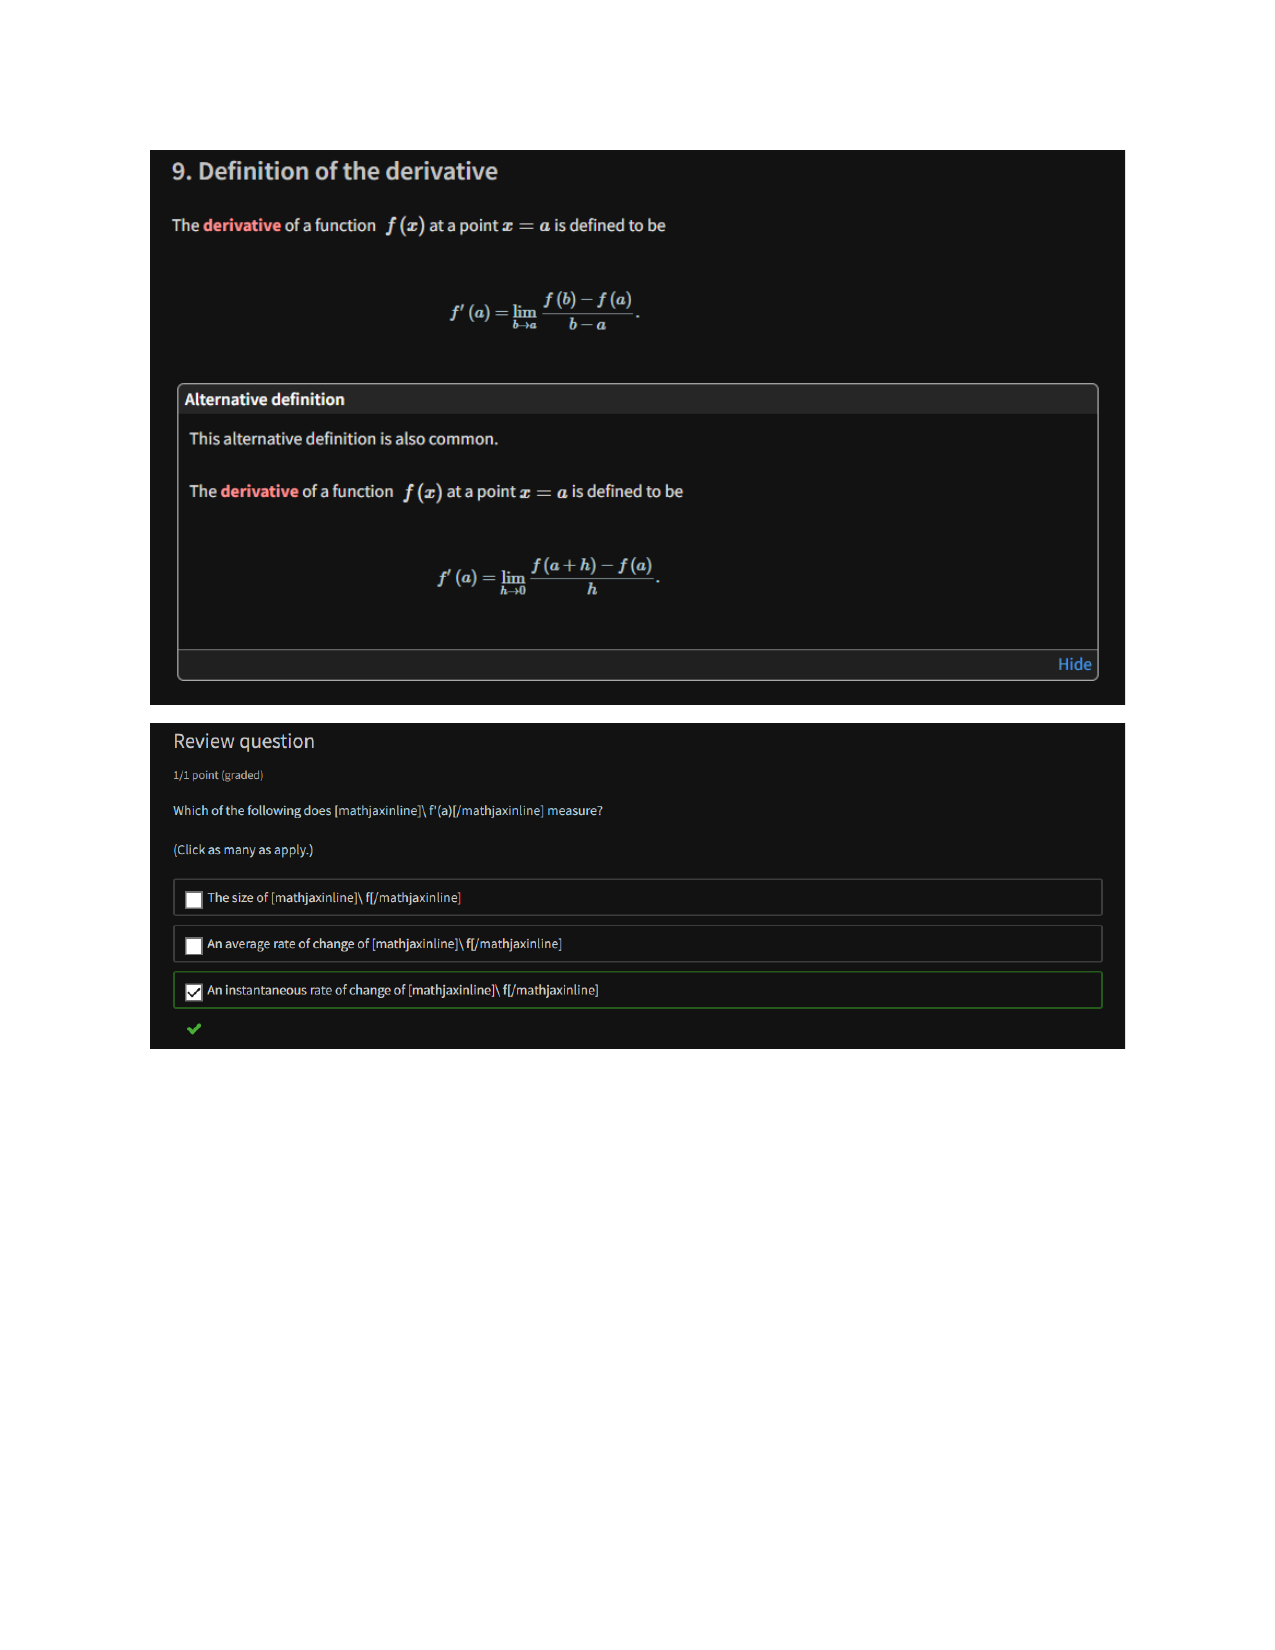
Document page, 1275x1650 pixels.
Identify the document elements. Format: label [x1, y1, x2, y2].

picture [150, 723, 1125, 1049]
picture [150, 150, 1125, 705]
